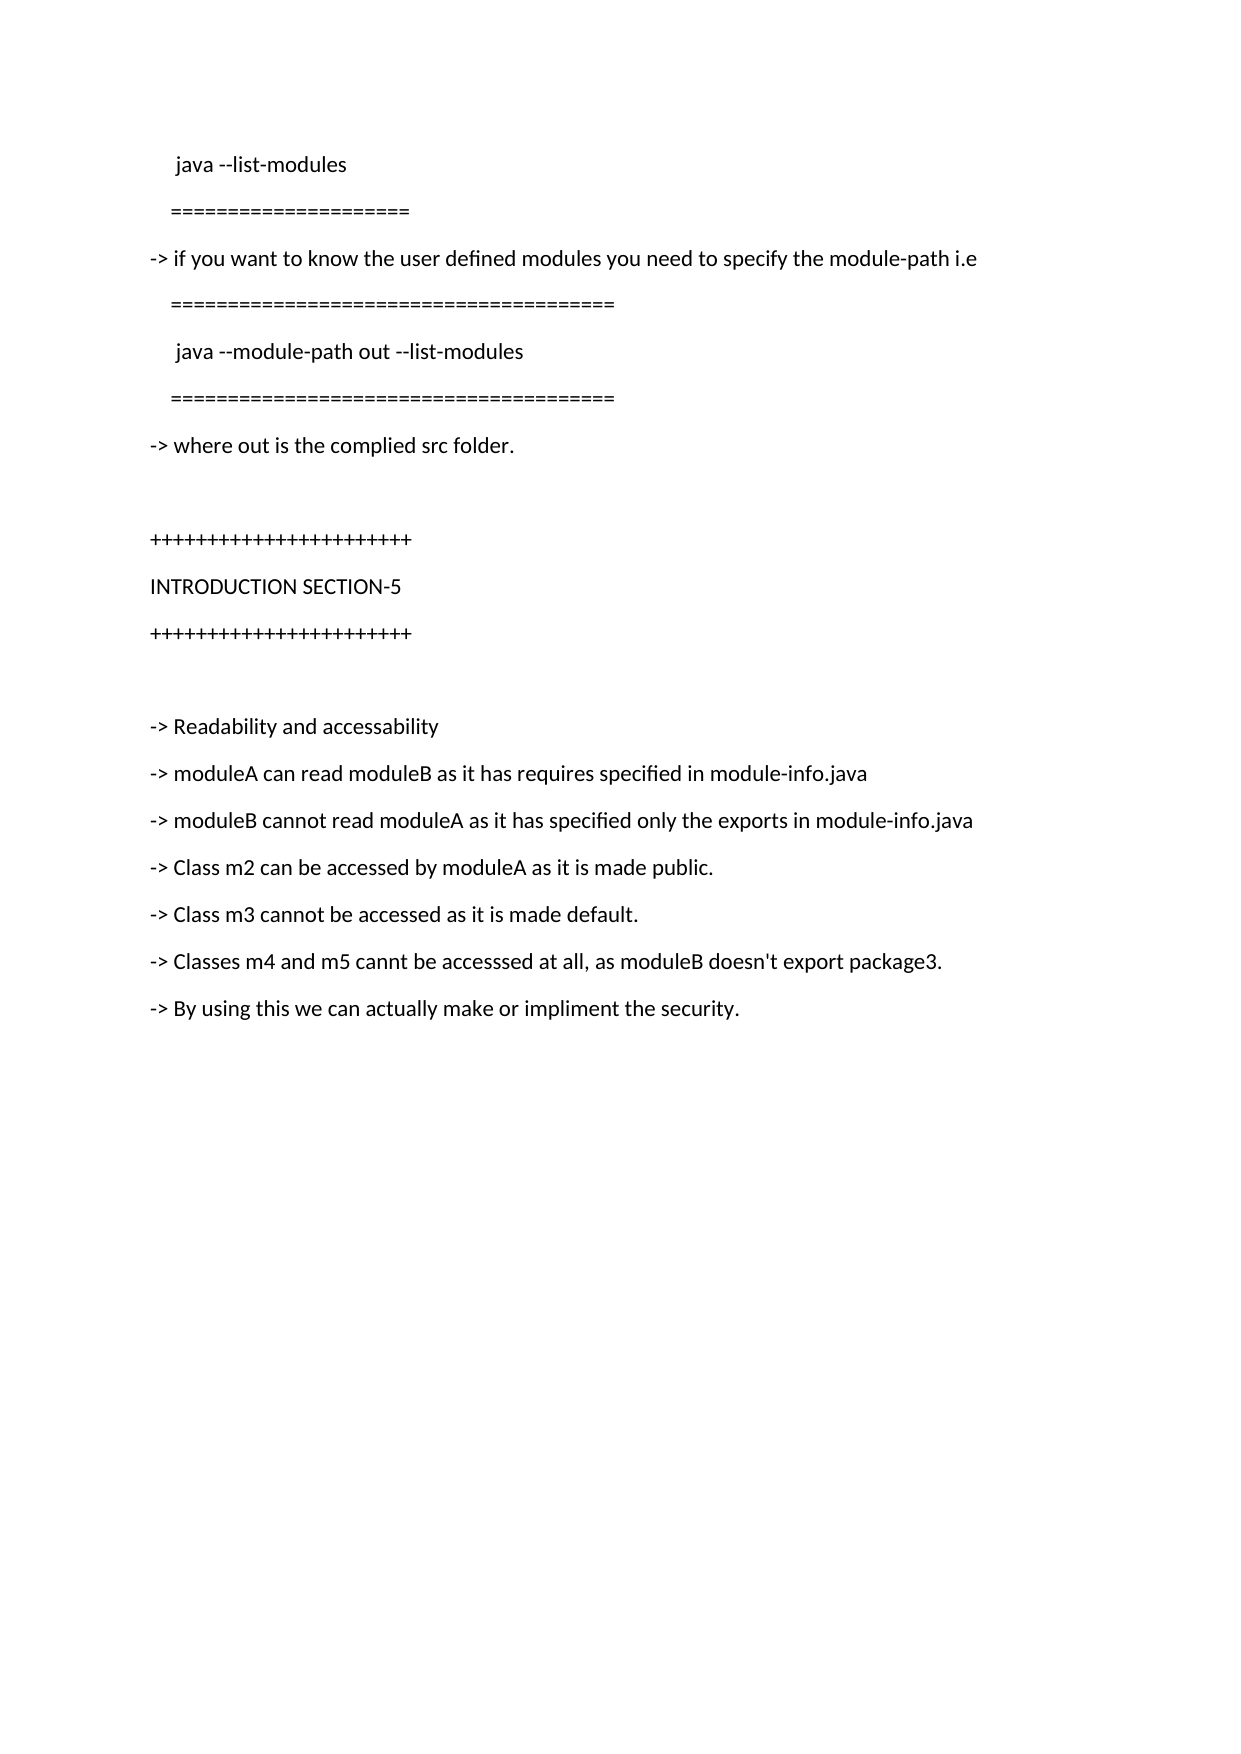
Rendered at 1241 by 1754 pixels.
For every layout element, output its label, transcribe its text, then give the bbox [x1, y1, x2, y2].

text -> Class m2 can be accessed by moduleA as it is made public. [150, 853, 1090, 881]
text java --module-path out --list-modules [150, 337, 1090, 366]
text -> By using this we can actually make or impliment the security. [150, 994, 1090, 1022]
text INTRODUCTION SECTION-5 [150, 572, 1090, 600]
text -> if you want to know the user defined modules you need to specify the module-path i.e [150, 244, 1090, 272]
text -> Class m3 cannot be accessed as it is made default. [150, 900, 1090, 928]
text -> where out is the complied src folder. [150, 431, 1090, 459]
text -> Readability and accessability [150, 712, 1090, 741]
text java --list-modules [150, 150, 1090, 178]
text -> Classes m4 and m5 cannt be accesssed at all, as moduleB doesn't export package3. [150, 947, 1090, 975]
text -> moduleA can read moduleB as it has requires specified in module-info.java [150, 759, 1090, 787]
text +++++++++++++++++++++++ [150, 619, 1090, 647]
text ======================================= [150, 291, 1090, 319]
text ===================== [150, 197, 1090, 225]
text ======================================= [150, 384, 1090, 412]
text -> moduleB cannot read moduleA as it has specified only the exports in module-info.java [150, 806, 1090, 834]
text +++++++++++++++++++++++ [150, 525, 1090, 553]
